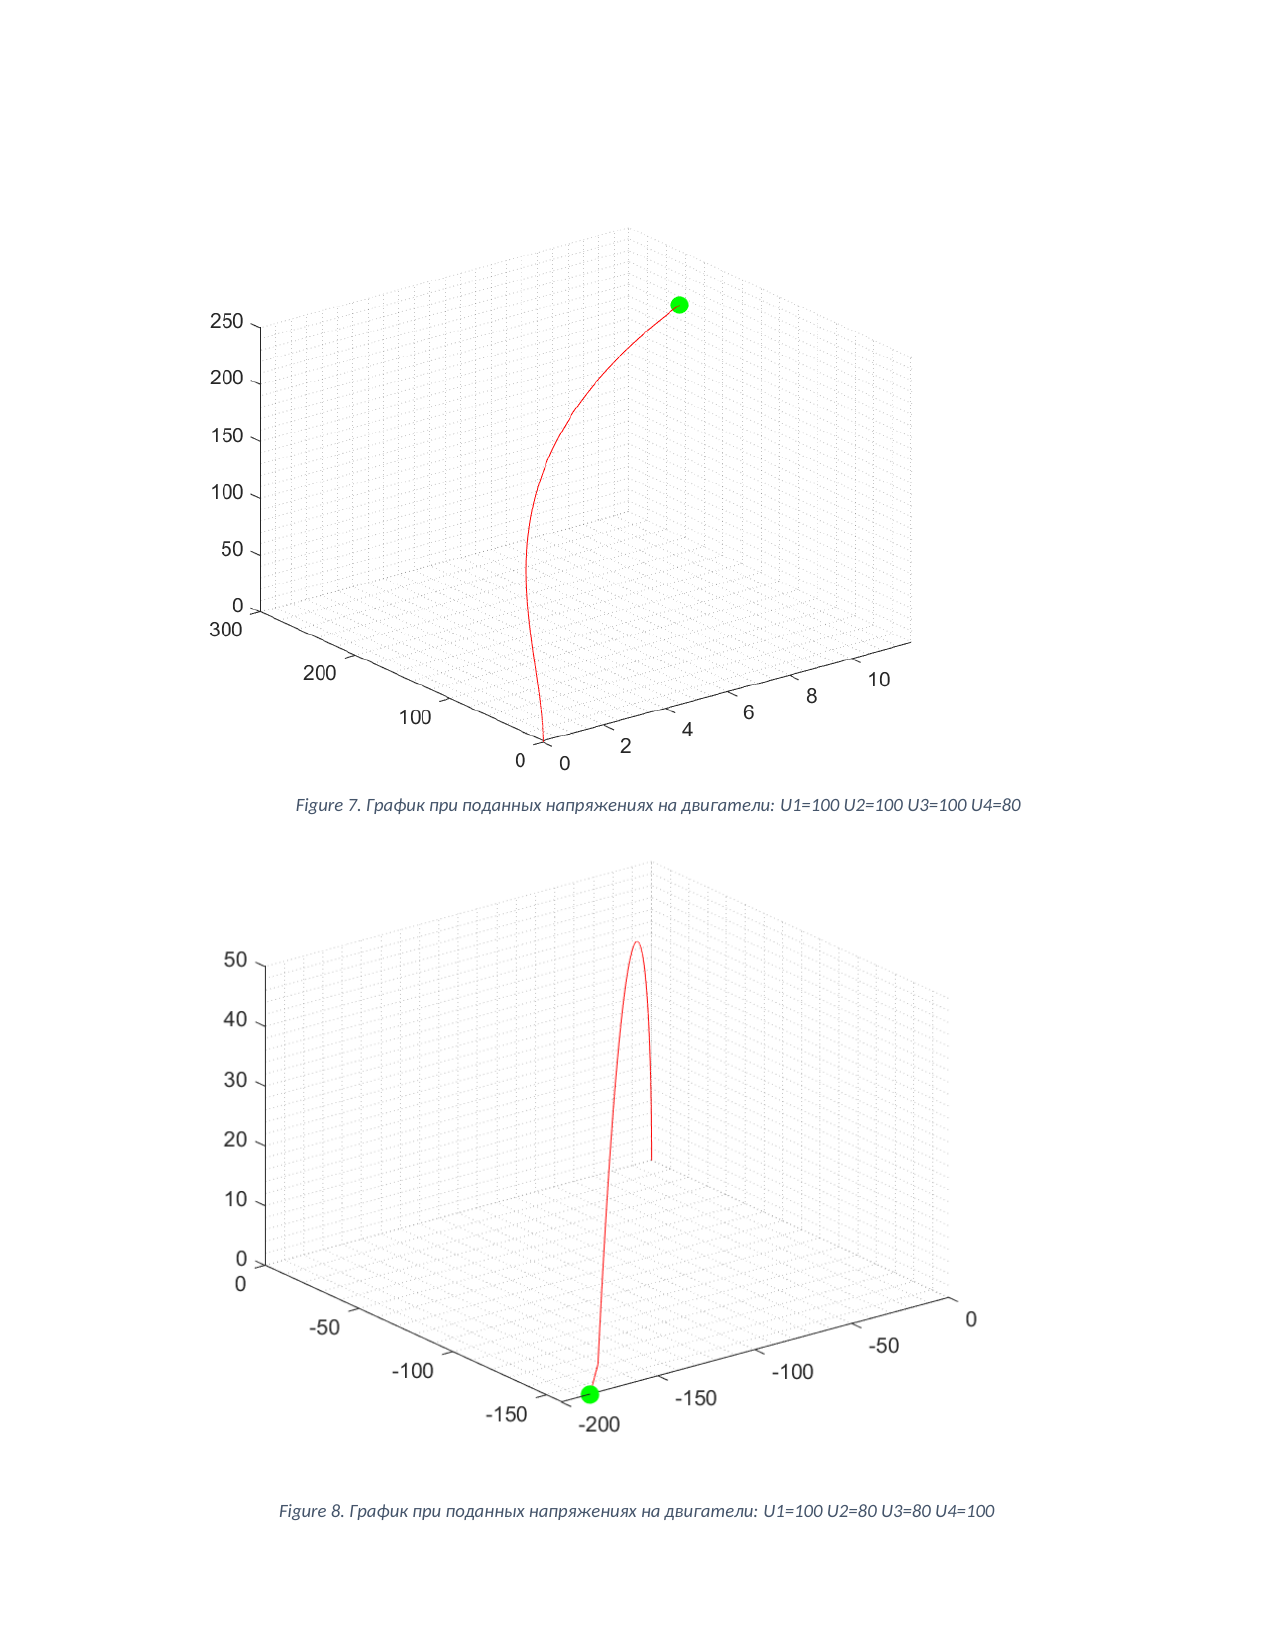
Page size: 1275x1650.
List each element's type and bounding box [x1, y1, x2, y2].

picture [150, 812, 1032, 1475]
picture [150, 180, 991, 811]
